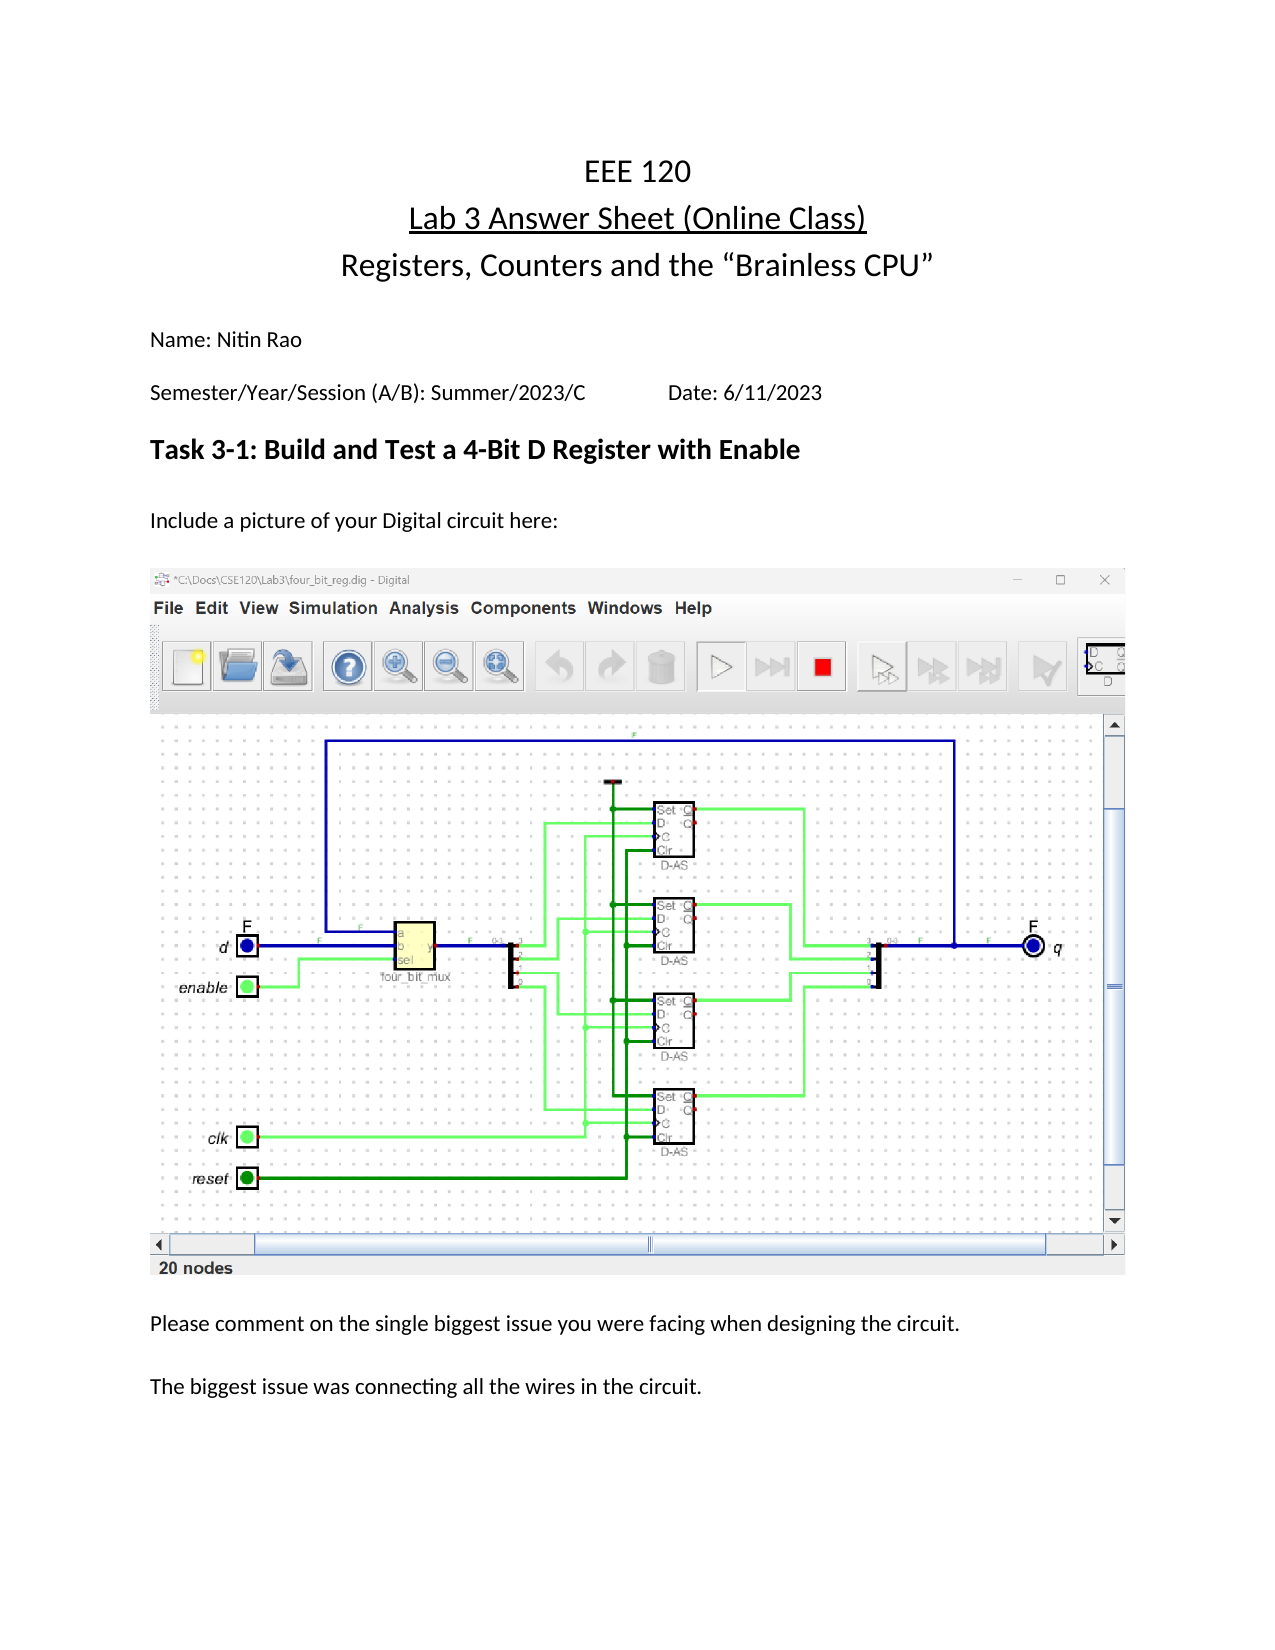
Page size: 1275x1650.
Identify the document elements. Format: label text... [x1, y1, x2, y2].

text Please comment on the single biggest issue you were facing when designing the circuit. [150, 1309, 1125, 1337]
text Name: Nitin Rao [150, 325, 1125, 353]
text EEE 120 [150, 150, 1125, 191]
text Include a picture of your Digital circuit here: [150, 506, 1125, 534]
text Task 3-1: Build and Test a 4-Bit D Register with Enable [150, 431, 1125, 467]
text The biggest issue was connecting all the wires in the circuit. [150, 1372, 1125, 1400]
text Semester/Year/Session (A/B): Summer/2023/C Date: 6/11/2023 [150, 378, 1125, 406]
picture [150, 568, 1125, 1275]
text Lab 3 Answer Sheet (Online Class) [150, 197, 1125, 237]
text Registers, Counters and the “Brainless CPU” [150, 243, 1125, 284]
